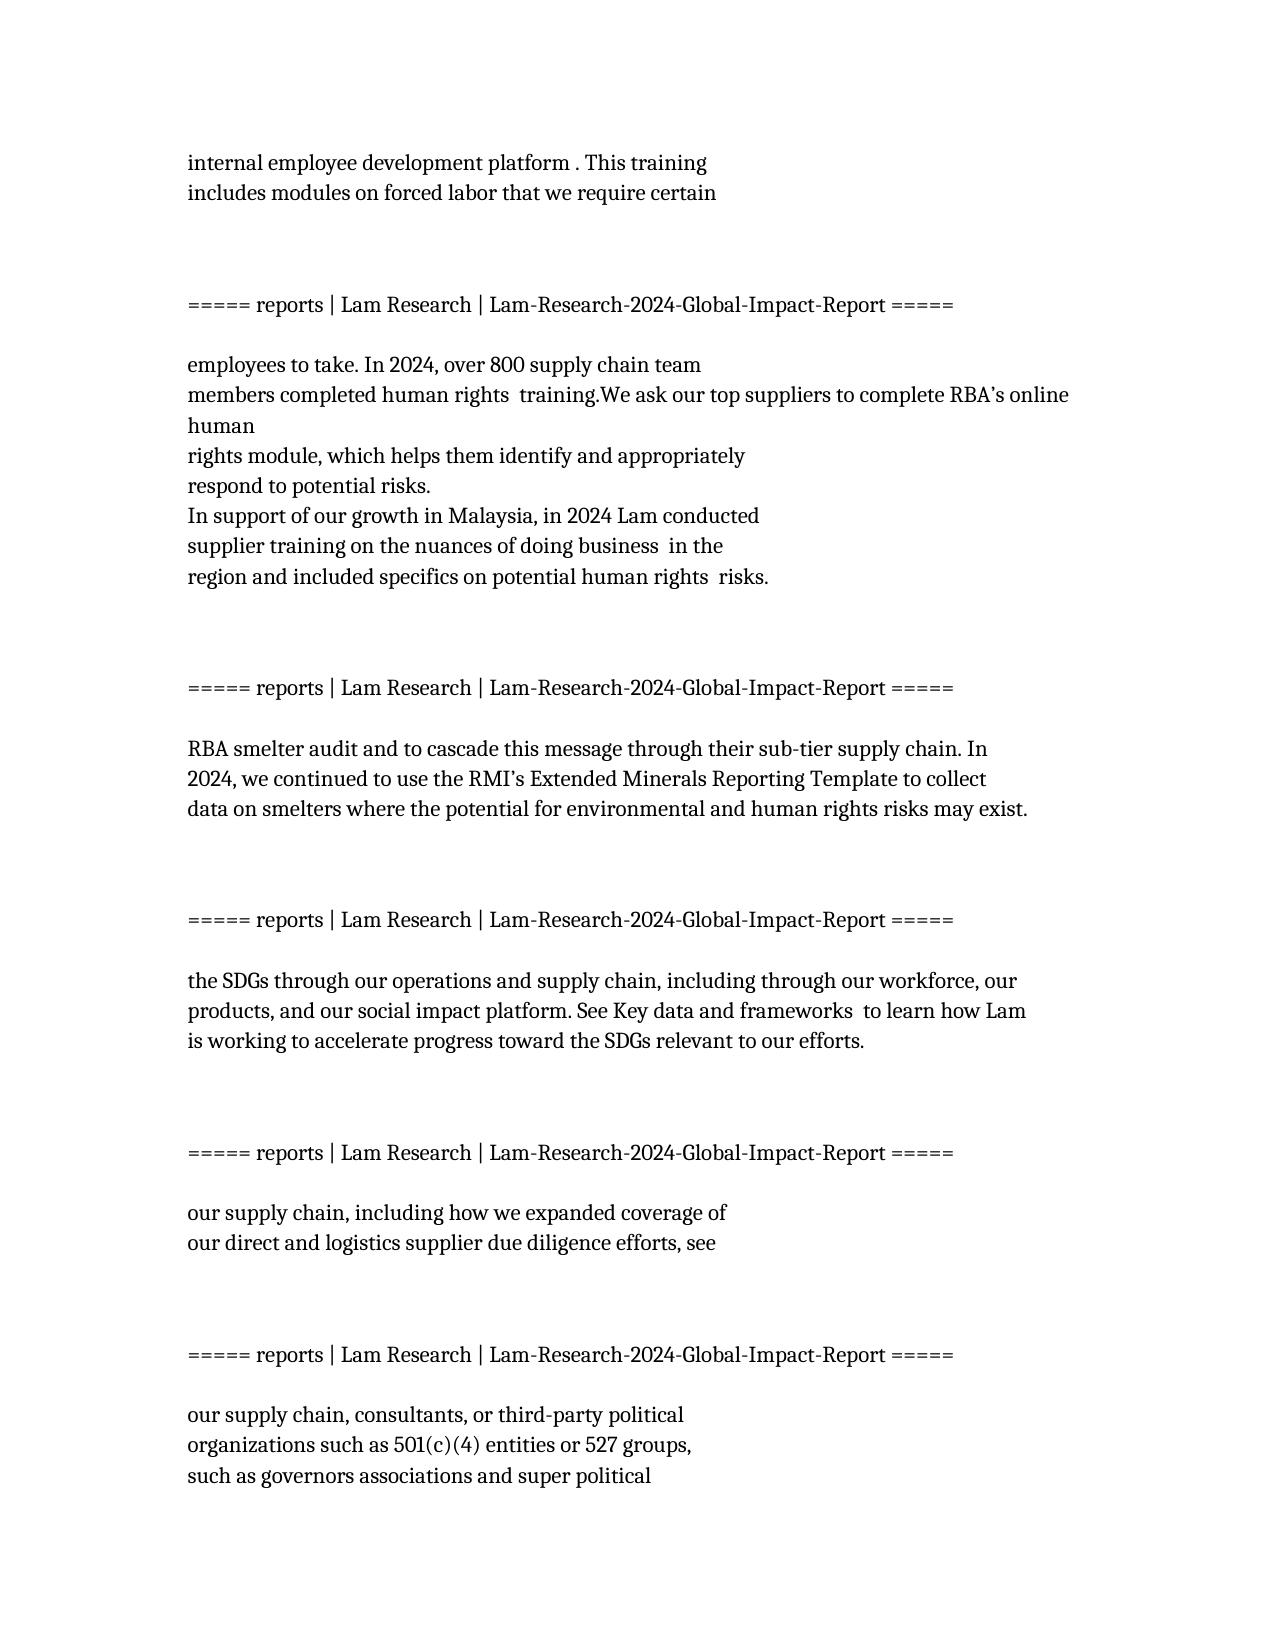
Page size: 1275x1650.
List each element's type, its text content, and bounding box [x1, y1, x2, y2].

text ===== reports | Lam Research | Lam-Research-2024-Global-Impact-Report ===== RBA smelter audit and to cascade this message through their sub-tier supply chain. In 2024, we continued to use the RMI’s Extended Minerals Reporting Template to collect data on smelters where the potential for environmental and human rights risks may exist. [187, 614, 1087, 822]
text ===== reports | Lam Research | Lam-Research-2024-Global-Impact-Report ===== employees to take. In 2024, over 800 supply chain team members completed human rights training.We ask our top suppliers to complete RBA’s online human rights module, which helps them identify and appropriately respond to potential risks. In support of our growth in Malaysia, in 2024 Lam conducted supplier training on the nuances of doing business in the region and included specifics on potential human rights risks. [187, 231, 1087, 590]
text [187, 150, 1087, 207]
text ===== reports | Lam Research | Lam-Research-2024-Global-Impact-Report ===== our supply chain, including how we expanded coverage of our direct and logistics supplier due diligence efforts, see [187, 1079, 1087, 1257]
text ===== reports | Lam Research | Lam-Research-2024-Global-Impact-Report ===== the SDGs through our operations and supply chain, including through our workforce, our products, and our social impact platform. See Key data and frameworks to learn how Lam is working to accelerate progress toward the SDGs relevant to our efforts. [187, 847, 1087, 1054]
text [187, 1281, 1087, 1489]
